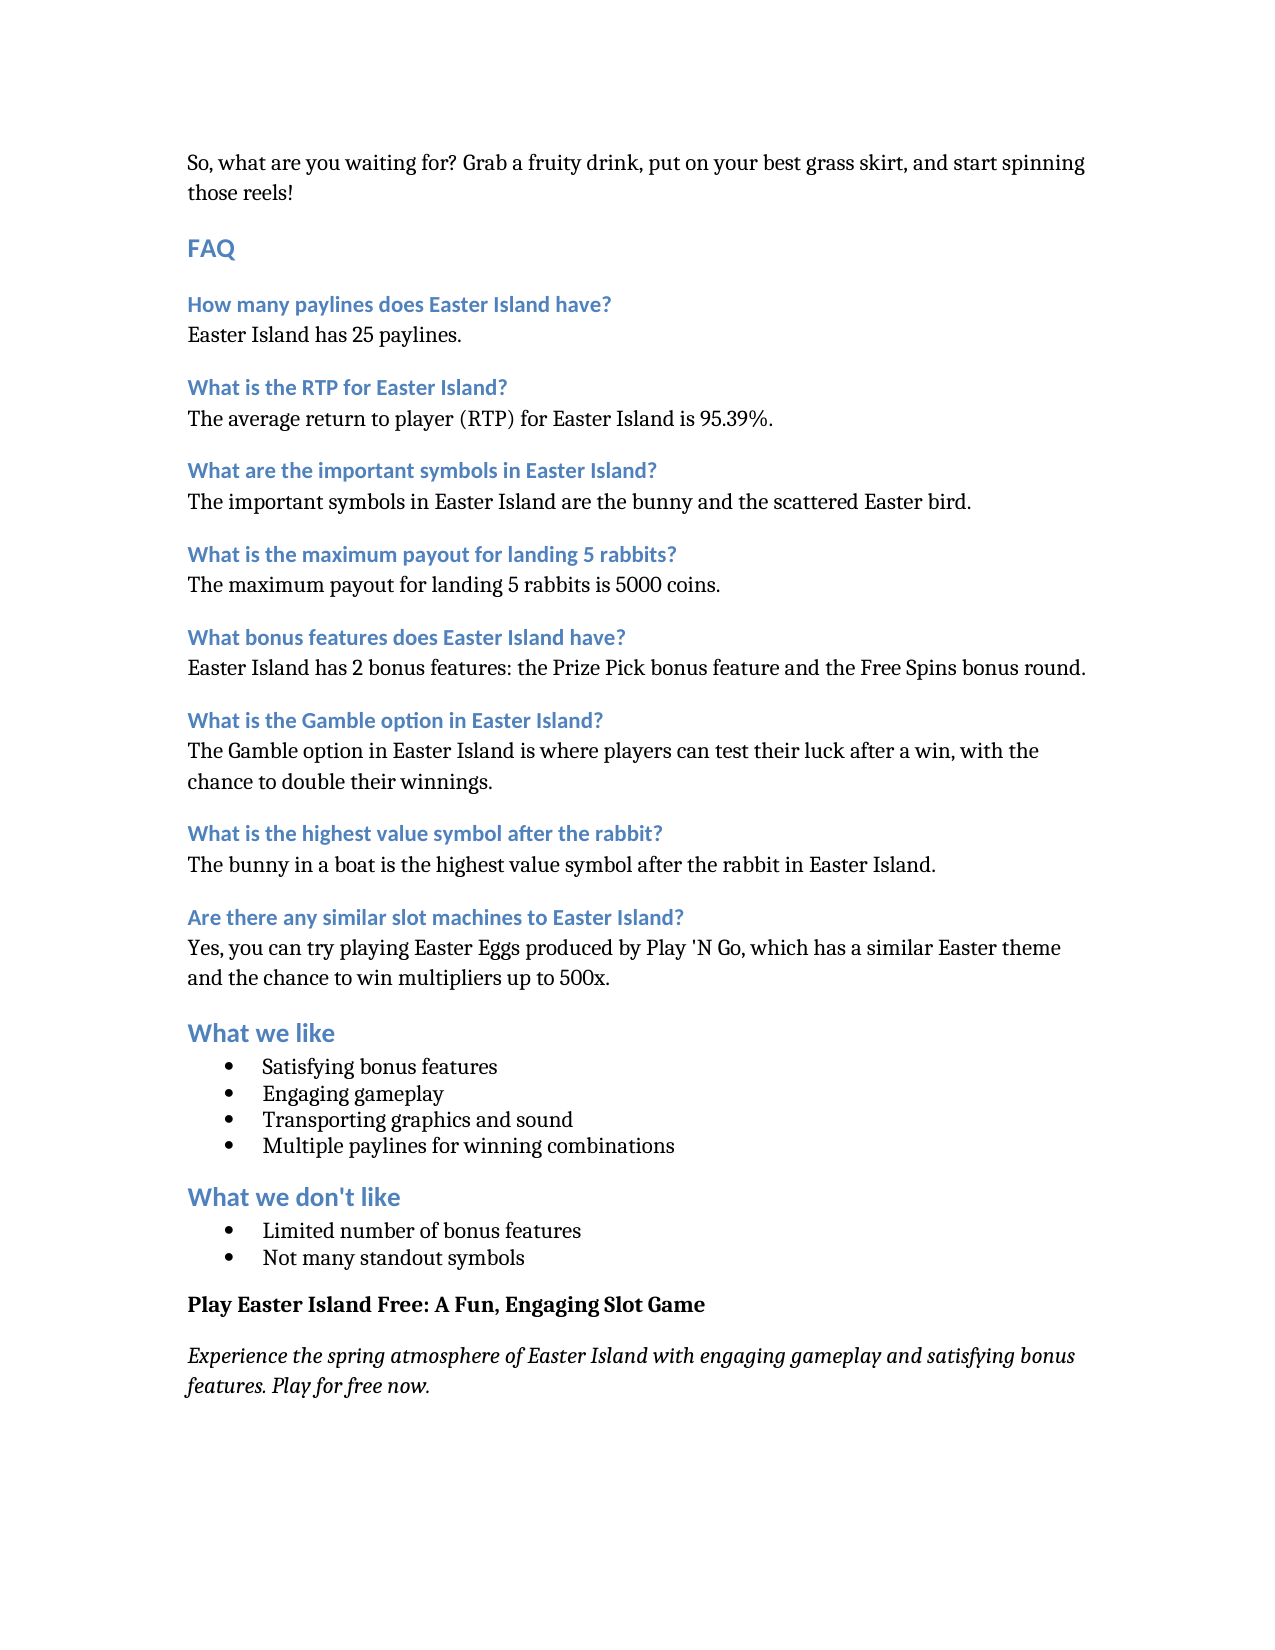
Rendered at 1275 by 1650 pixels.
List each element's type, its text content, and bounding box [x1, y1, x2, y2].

text The Gamble option in Easter Island is where players can test their luck after a win, with the chance to double their winnings. [187, 738, 1087, 795]
text Easter Island has 2 bonus features: the Prize Pick bonus feature and the Free Spins bonus round. [187, 655, 1087, 681]
subtitle What is the RTP for Easter Island? [187, 373, 1087, 401]
subtitle What is the maximum payout for landing 5 rabbits? [187, 540, 1087, 568]
subtitle How many paylines does Easter Island have? [187, 290, 1087, 318]
text Experience the spring atmosphere of Easter Island with engaging gameplay and satisfying bonus features. Play for free now. [187, 1343, 1087, 1399]
list Multiple paylines for winning combinations [225, 1133, 1087, 1159]
list Satisfying bonus features [225, 1054, 1087, 1081]
text The average return to player (RTP) for Easter Island is 95.39%. [187, 405, 1087, 432]
text The important symbols in Easter Island are the bunny and the scattered Easter bird. [187, 489, 1087, 515]
subtitle Are there any similar slot machines to Easter Island? [187, 903, 1087, 931]
text The maximum payout for landing 5 rabbits is 5000 coins. [187, 572, 1087, 598]
subtitle What is the Gamble option in Easter Island? [187, 706, 1087, 734]
subtitle What are the important symbols in Easter Island? [187, 456, 1087, 484]
subtitle FAQ [187, 231, 1087, 264]
list Transporting graphics and sound [225, 1107, 1087, 1133]
text The bunny in a boat is the highest value symbol after the rabbit in Easter Island. [187, 852, 1087, 878]
list Not many standout symbols [225, 1245, 1087, 1271]
text So, what are you waiting for? Grab a fruity drink, put on your best grass skirt, and start spinning those reels! [187, 150, 1087, 207]
subtitle What we like [187, 1016, 1087, 1049]
list Engaging gameplay [225, 1081, 1087, 1107]
text Easter Island has 25 paylines. [187, 322, 1087, 348]
list Limited number of bonus features [225, 1218, 1087, 1245]
text Play Easter Island Free: A Fun, Engaging Slot Game [187, 1292, 1087, 1318]
subtitle What bonus features does Easter Island have? [187, 623, 1087, 651]
subtitle What we don't like [187, 1180, 1087, 1213]
text Yes, you can try playing Easter Eggs produced by Play 'N Go, which has a similar Easter theme and the chance to win multipliers up to 500x. [187, 935, 1087, 992]
subtitle What is the highest value symbol after the rabbit? [187, 819, 1087, 848]
